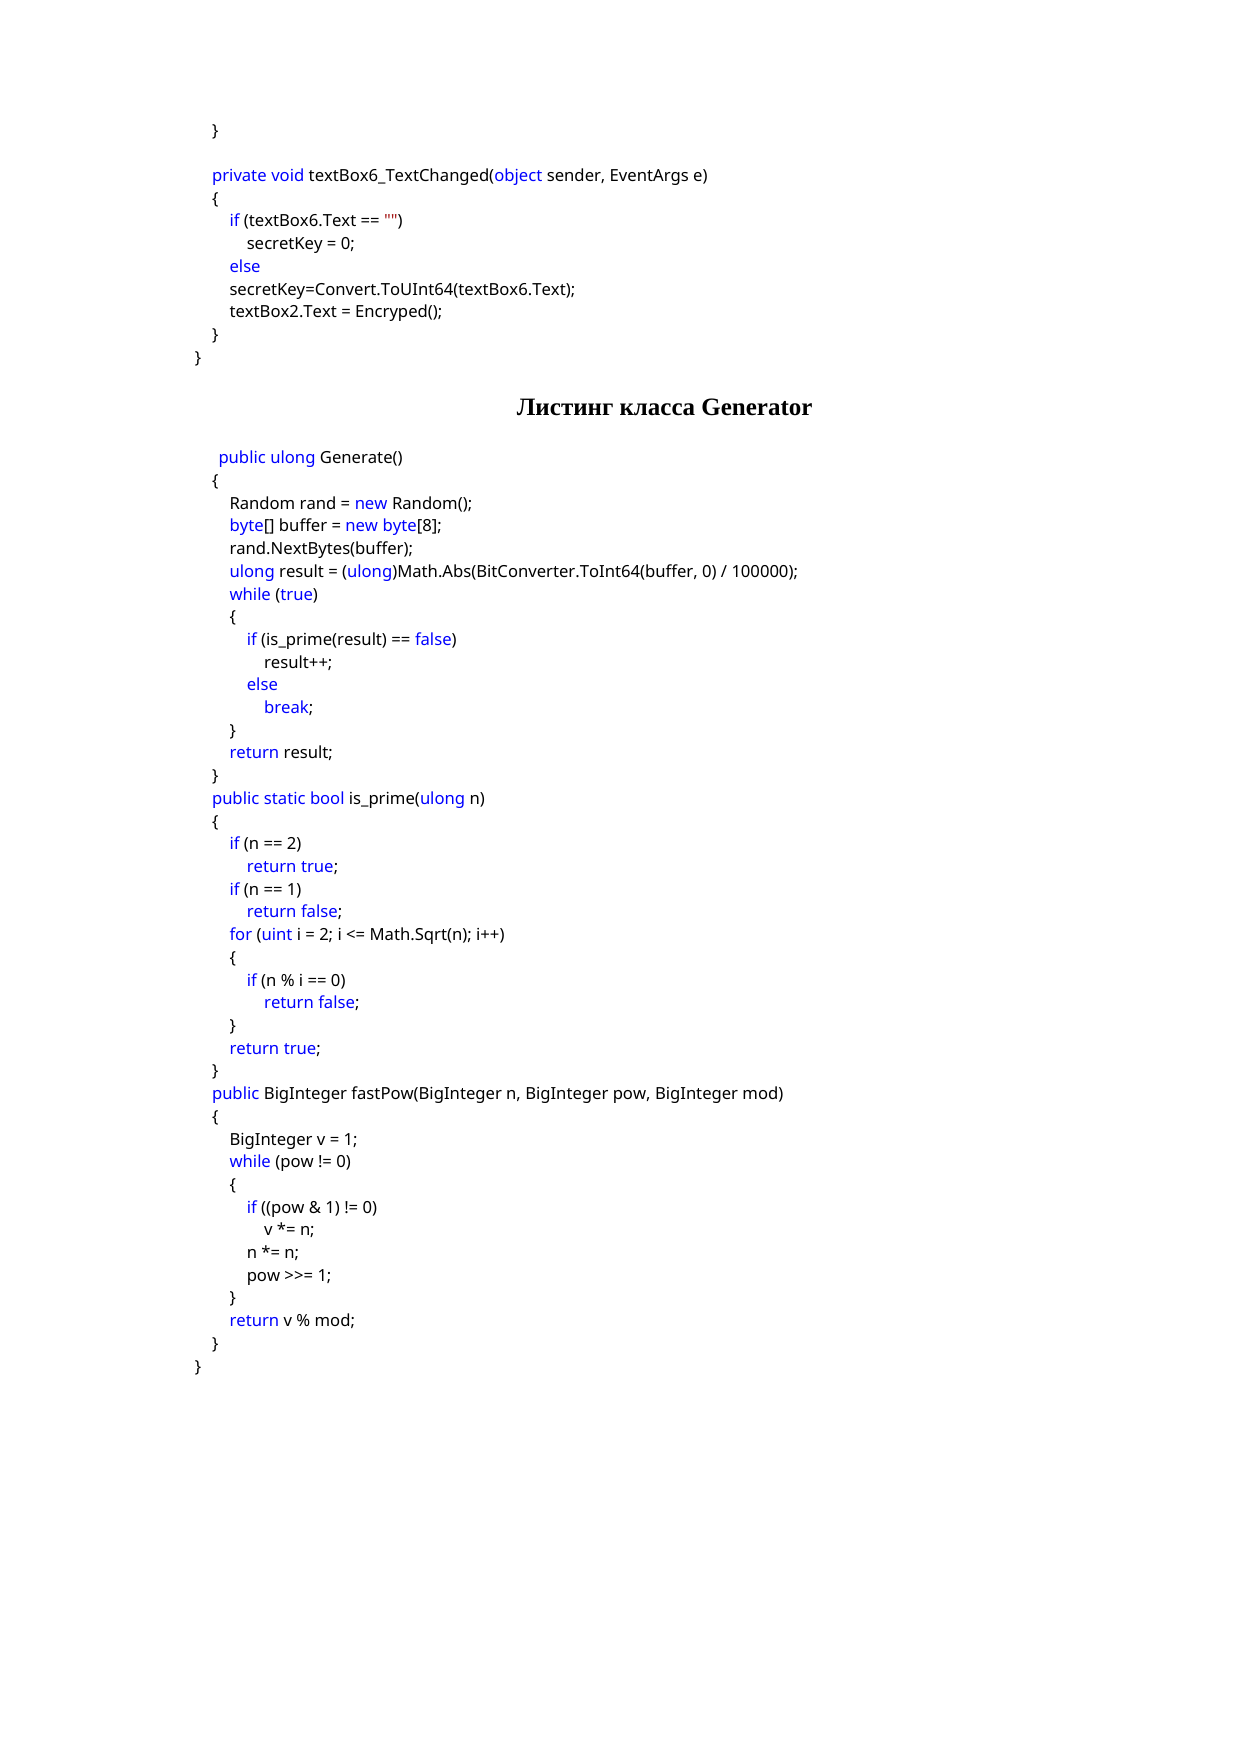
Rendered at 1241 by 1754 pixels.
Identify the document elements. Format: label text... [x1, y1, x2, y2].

text } [177, 764, 1152, 787]
text secretKey = 0; [177, 232, 1152, 254]
text while (pow != 0) [177, 1150, 1152, 1173]
text ulong result = (ulong)Math.Abs(BitConverter.ToInt64(buffer, 0) / 100000); [177, 559, 1152, 582]
text rand.NextBytes(buffer); [177, 537, 1152, 559]
text { [177, 1173, 1152, 1195]
text for (uint i = 2; i <= Math.Sqrt(n); i++) [177, 923, 1152, 946]
text byte[] buffer = new byte[8]; [177, 514, 1152, 537]
text textBox2.Text = Encryped(); [177, 300, 1152, 322]
text return true; [177, 1036, 1152, 1059]
text } [177, 1286, 1152, 1309]
text public BigInteger fastPow(BigInteger n, BigInteger pow, BigInteger mod) [177, 1082, 1152, 1104]
text n *= n; [177, 1241, 1152, 1263]
text pow >>= 1; [177, 1263, 1152, 1286]
text if (textBox6.Text == "") [177, 209, 1152, 232]
text } [177, 118, 1152, 141]
text if (n % i == 0) [177, 968, 1152, 991]
text Random rand = new Random(); [177, 491, 1152, 514]
text return v % mod; [177, 1309, 1152, 1332]
text } [177, 345, 1152, 368]
text break; [177, 696, 1152, 718]
text } [177, 322, 1152, 345]
text } [177, 1014, 1152, 1036]
text { [177, 1104, 1152, 1127]
text private void textBox6_TextChanged(object sender, EventArgs e) [177, 163, 1152, 186]
text secretKey=Convert.ToUInt64(textBox6.Text); [177, 277, 1152, 300]
text if (n == 2) [177, 832, 1152, 855]
text { [177, 469, 1152, 491]
text { [177, 946, 1152, 968]
text return result; [177, 741, 1152, 764]
text v *= n; [177, 1218, 1152, 1241]
text result++; [177, 650, 1152, 673]
text return true; [177, 855, 1152, 877]
text { [177, 809, 1152, 832]
text } [177, 1332, 1152, 1354]
text if (is_prime(result) == false) [177, 628, 1152, 650]
text if (n == 1) [177, 877, 1152, 900]
text } [177, 1354, 1152, 1377]
text } [177, 1059, 1152, 1082]
text public ulong Generate() [177, 446, 1152, 469]
text return false; [177, 900, 1152, 923]
text if ((pow & 1) != 0) [177, 1195, 1152, 1218]
text while (true) [177, 582, 1152, 605]
text { [177, 605, 1152, 628]
text Листинг класса Generator [177, 392, 1152, 421]
text else [177, 254, 1152, 277]
text return false; [177, 991, 1152, 1014]
text { [177, 186, 1152, 209]
text BigInteger v = 1; [177, 1127, 1152, 1150]
text public static bool is_prime(ulong n) [177, 787, 1152, 809]
text else [177, 673, 1152, 696]
text } [177, 718, 1152, 741]
